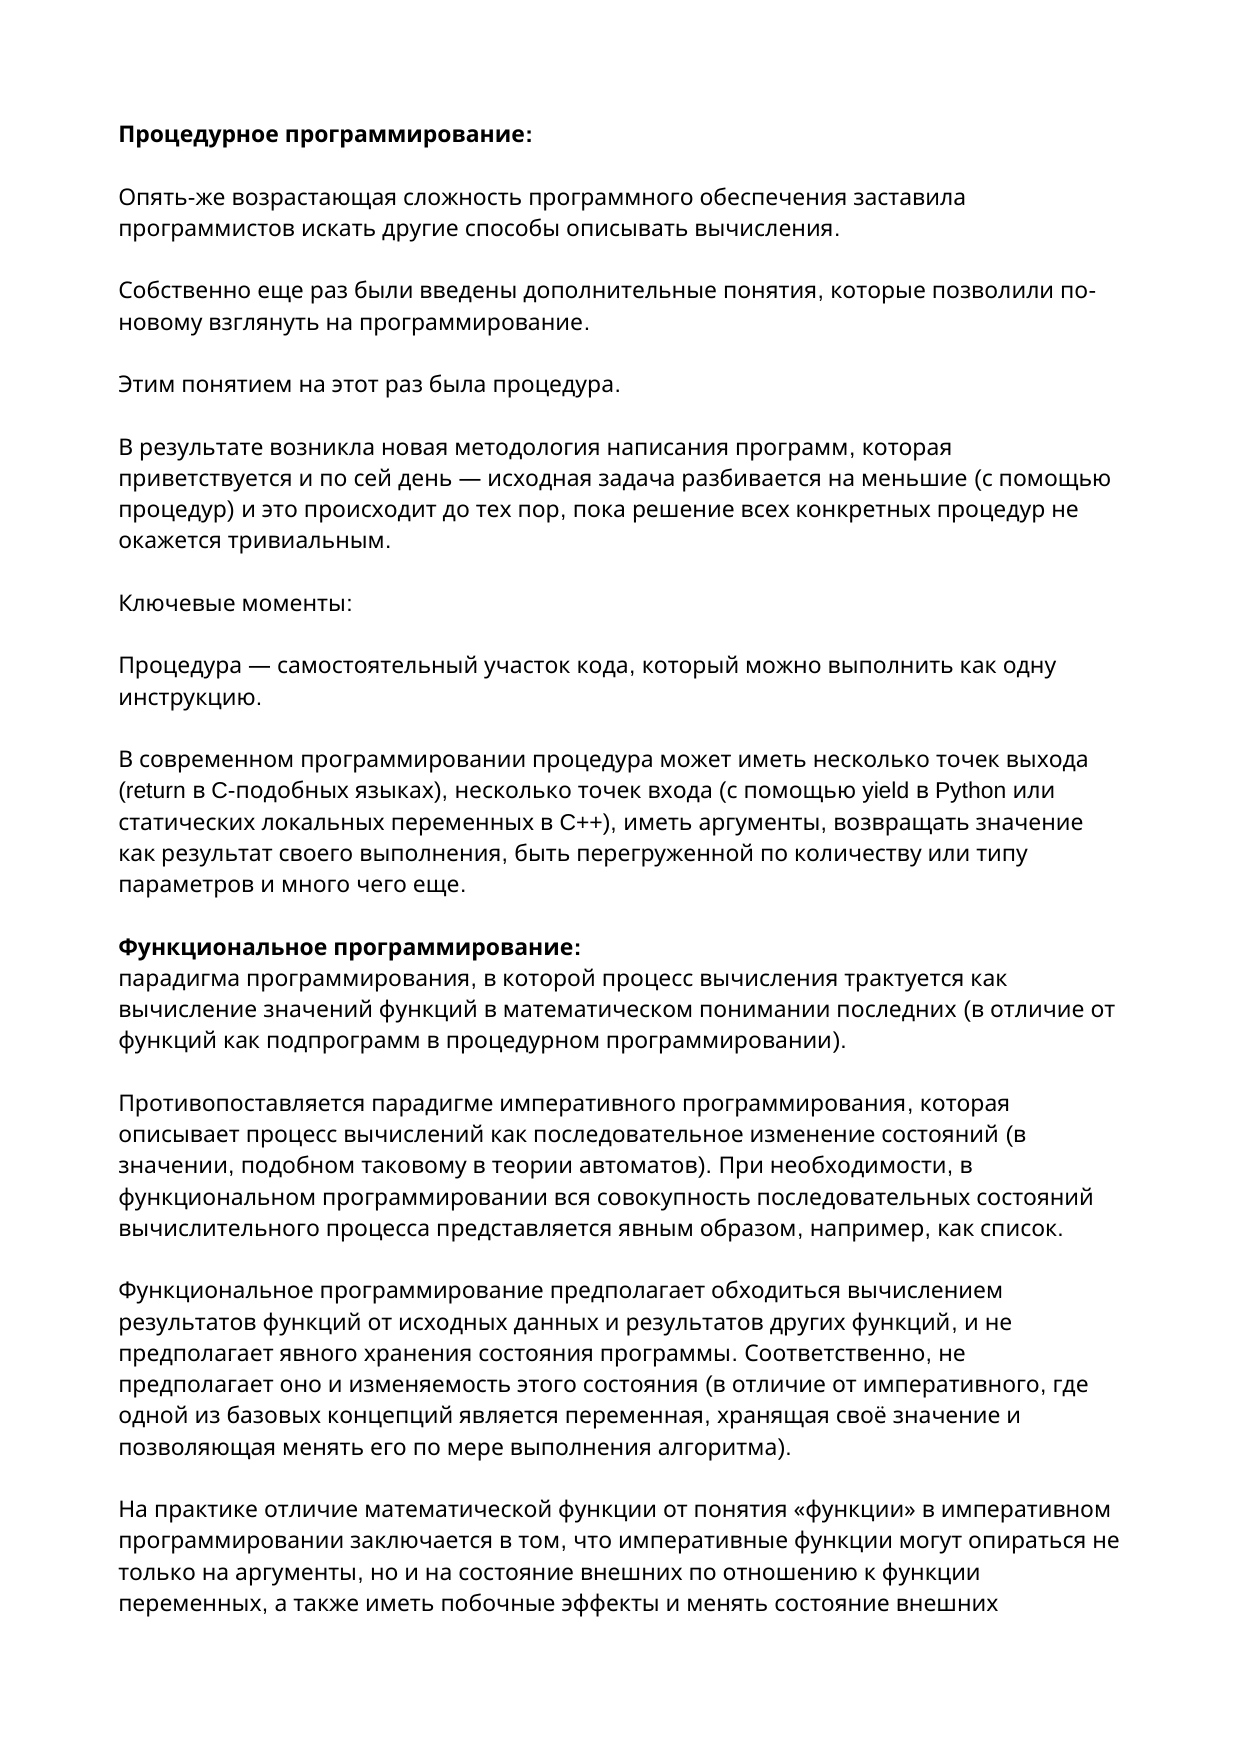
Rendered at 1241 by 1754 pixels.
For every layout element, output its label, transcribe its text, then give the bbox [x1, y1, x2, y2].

text Опять-же возрастающая сложность программного обеспечения заставила программистов искать другие способы описывать вычисления. [118, 181, 1122, 243]
text Процедура — самостоятельный участок кода, который можно выполнить как одну инструкцию. [118, 649, 1122, 712]
text Собственно еще раз были введены дополнительные понятия, которые позволили по-новому взглянуть на программирование. [118, 274, 1122, 337]
text В результате возникла новая методология написания программ, которая приветствуется и по сей день — исходная задача разбивается на меньшие (с помощью процедур) и это происходит до тех пор, пока решение всех конкретных процедур не окажется тривиальным. [118, 431, 1122, 556]
text Противопоставляется парадигме императивного программирования, которая описывает процесс вычислений как последовательное изменение состояний (в значении, подобном таковому в теории автоматов). При необходимости, в функциональном программировании вся совокупность последовательных состояний вычислительного процесса представляется явным образом, например, как список. [118, 1087, 1122, 1243]
text Этим понятием на этот раз была процедура. [118, 368, 1122, 399]
text Функциональное программирование: [118, 931, 1122, 962]
text парадигма программирования, в которой процесс вычисления трактуется как вычисление значений функций в математическом понимании последних (в отличие от функций как подпрограмм в процедурном программировании). [118, 962, 1122, 1056]
text Процедурное программирование: [118, 118, 1122, 149]
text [118, 1493, 1122, 1618]
text В современном программировании процедура может иметь несколько точек выхода (return в C-подобных языках), несколько точек входа (с помощью yield в Python или статических локальных переменных в C++), иметь аргументы, возвращать значение как результат своего выполнения, быть перегруженной по количеству или типу параметров и много чего еще. [118, 743, 1122, 899]
text Функциональное программирование предполагает обходиться вычислением результатов функций от исходных данных и результатов других функций, и не предполагает явного хранения состояния программы. Соответственно, не предполагает оно и изменяемость этого состояния (в отличие от императивного, где одной из базовых концепций является переменная, хранящая своё значение и позволяющая менять его по мере выполнения алгоритма). [118, 1274, 1122, 1462]
text Ключевые моменты: [118, 587, 1122, 618]
